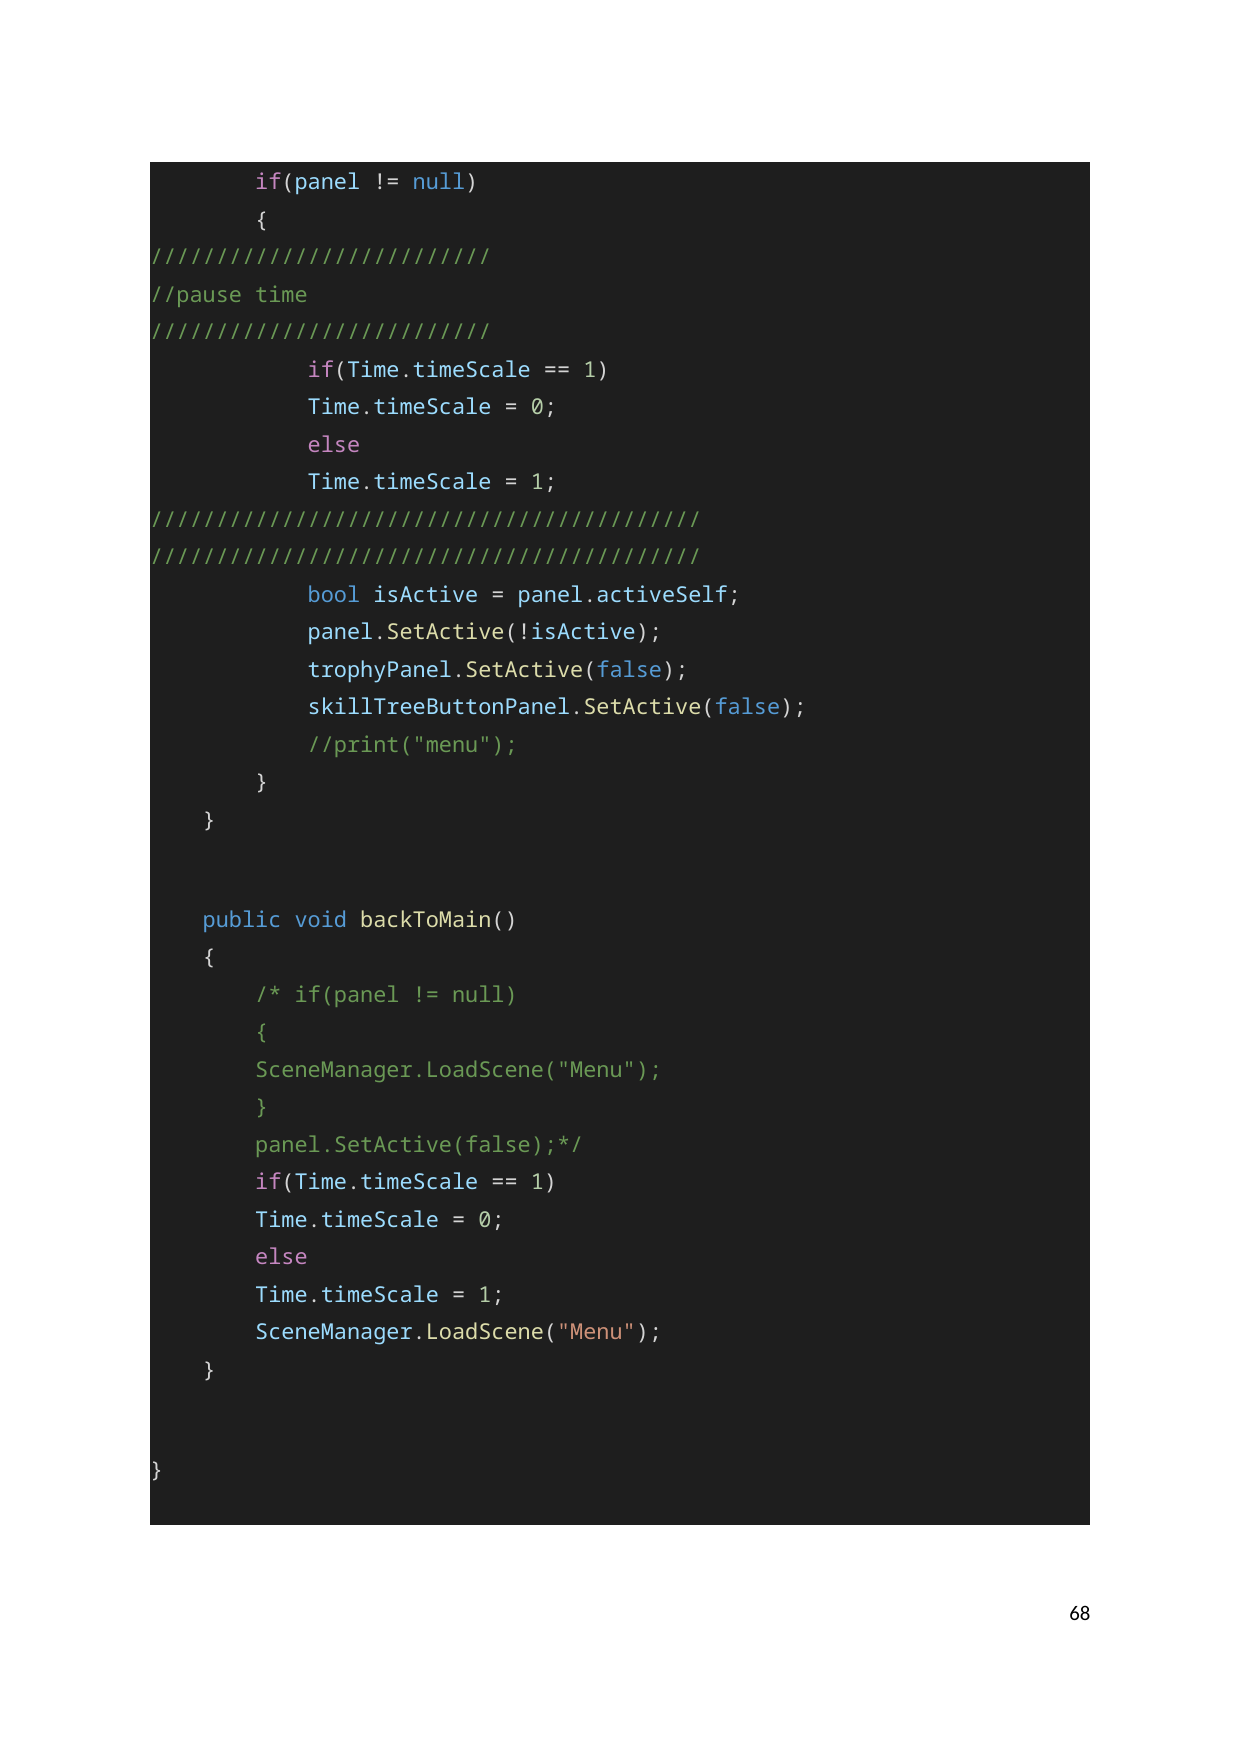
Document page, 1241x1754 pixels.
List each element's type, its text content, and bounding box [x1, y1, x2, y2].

text if(Time.timeScale == 1) [150, 350, 1090, 387]
text else [150, 1237, 1090, 1275]
text } [150, 800, 1090, 837]
text Time.timeScale = 0; [150, 387, 1090, 425]
text panel.SetActive(false);*/ [150, 1125, 1090, 1162]
text SceneManager.LoadScene("Menu"); [150, 1312, 1090, 1350]
text if(panel != null) [150, 162, 1090, 200]
text bool isActive = panel.activeSelf; [150, 575, 1090, 612]
text trophyPanel.SetActive(false); [150, 650, 1090, 687]
text panel.SetActive(!isActive); [150, 612, 1090, 650]
text ////////////////////////// [150, 237, 1090, 275]
text /* if(panel != null) [150, 975, 1090, 1012]
text SceneManager.LoadScene("Menu"); [150, 1050, 1090, 1087]
text } [150, 762, 1090, 800]
text public void backToMain() [150, 900, 1090, 937]
text } [150, 1450, 1090, 1487]
text else [150, 425, 1090, 462]
text ////////////////////////////////////////// [150, 500, 1090, 537]
text Time.timeScale = 0; [150, 1200, 1090, 1237]
text ////////////////////////// [150, 312, 1090, 350]
text if(Time.timeScale == 1) [150, 1162, 1090, 1200]
text skillTreeButtonPanel.SetActive(false); [150, 687, 1090, 725]
text Time.timeScale = 1; [150, 462, 1090, 500]
text } [150, 1087, 1090, 1125]
text { [150, 937, 1090, 975]
text ////////////////////////////////////////// [150, 537, 1090, 575]
text //pause time [150, 275, 1090, 312]
text //print("menu"); [150, 725, 1090, 762]
text { [150, 200, 1090, 237]
text Time.timeScale = 1; [150, 1275, 1090, 1312]
text } [150, 1350, 1090, 1387]
text { [150, 1012, 1090, 1050]
